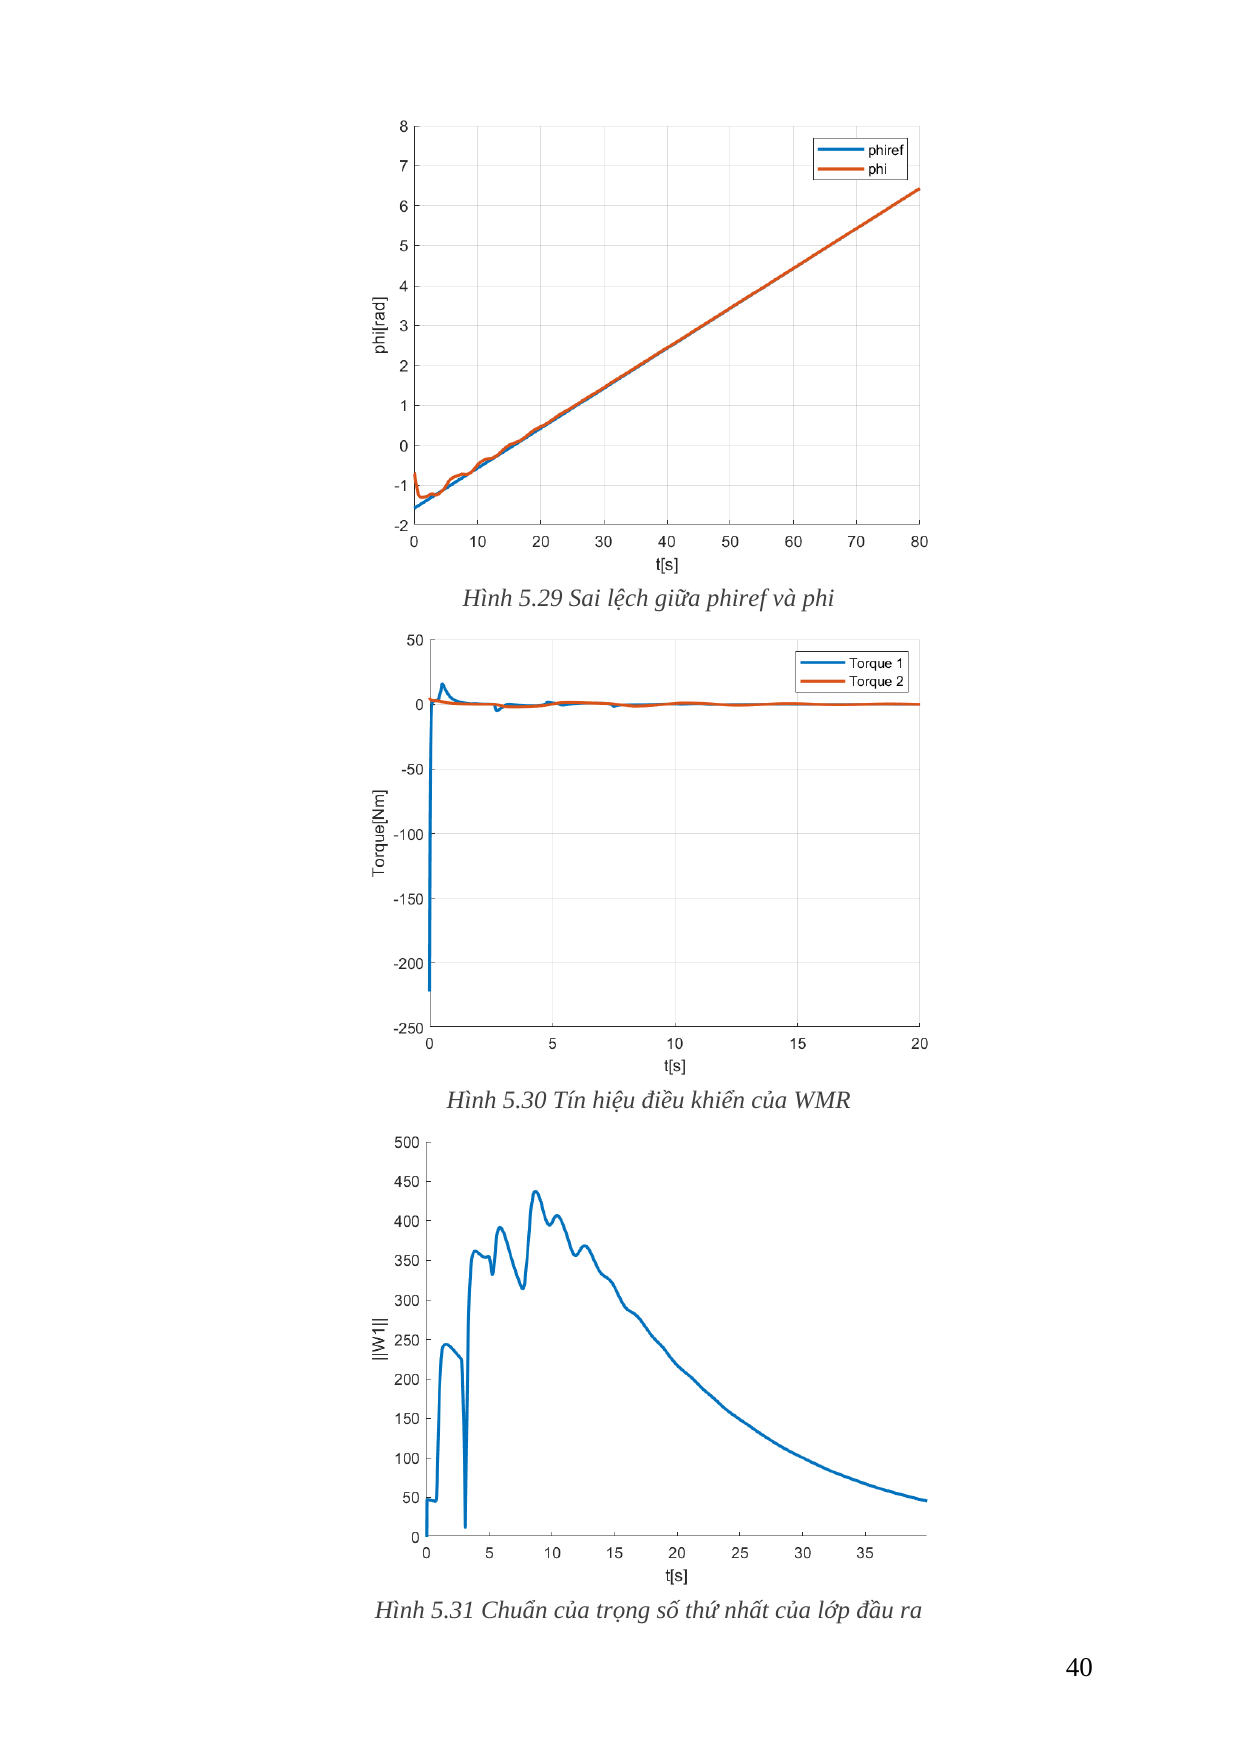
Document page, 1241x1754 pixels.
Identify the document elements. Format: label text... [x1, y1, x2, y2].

picture [370, 1134, 929, 1586]
picture [370, 118, 929, 575]
picture [370, 633, 929, 1076]
